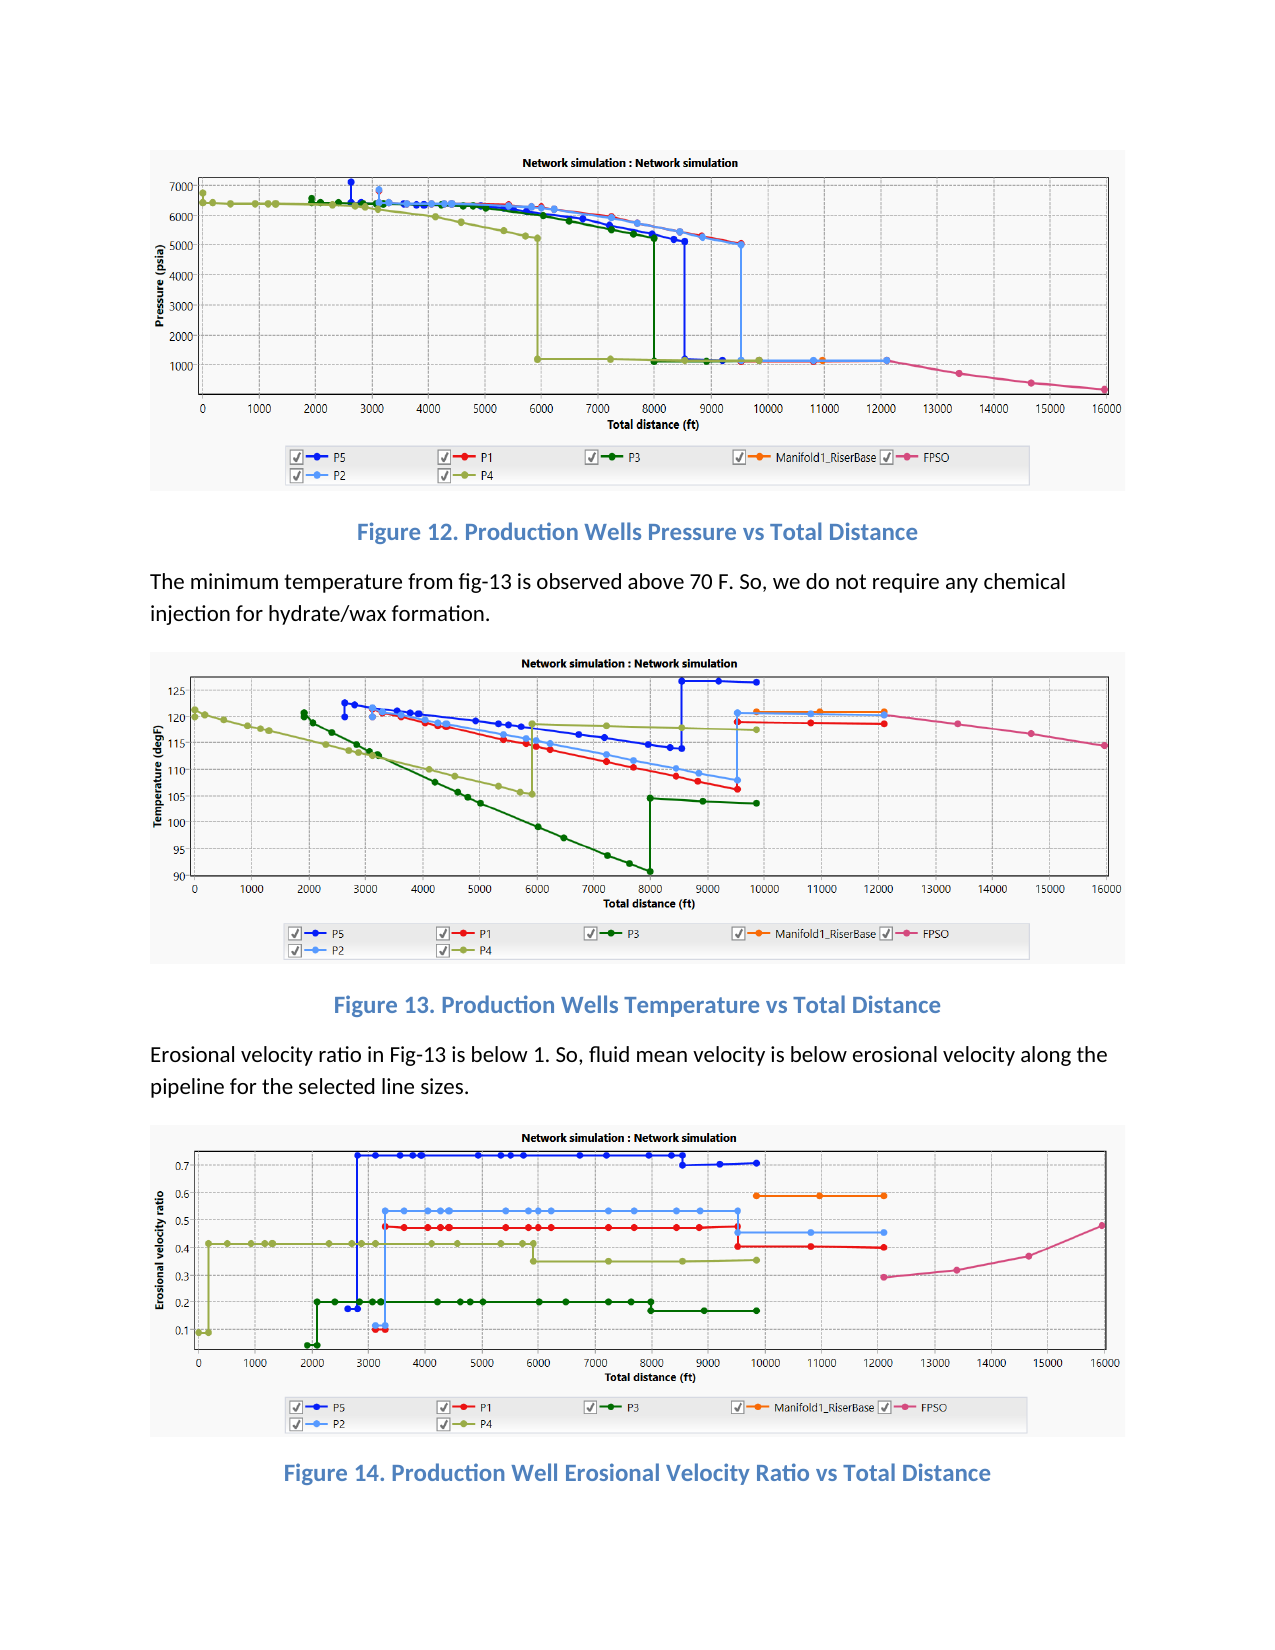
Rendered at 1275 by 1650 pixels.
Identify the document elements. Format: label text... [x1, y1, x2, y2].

picture [150, 150, 1125, 491]
text The minimum temperature from fig-13 is observed above 70 F. So, we do not require any chemical injection for hydrate/wax formation. [150, 567, 1125, 627]
text Erosional velocity ratio in Fig-13 is below 1. So, fluid mean velocity is below erosional velocity along the pipeline for the selected line sizes. [150, 1040, 1125, 1101]
picture [150, 1125, 1125, 1437]
picture [150, 652, 1125, 964]
